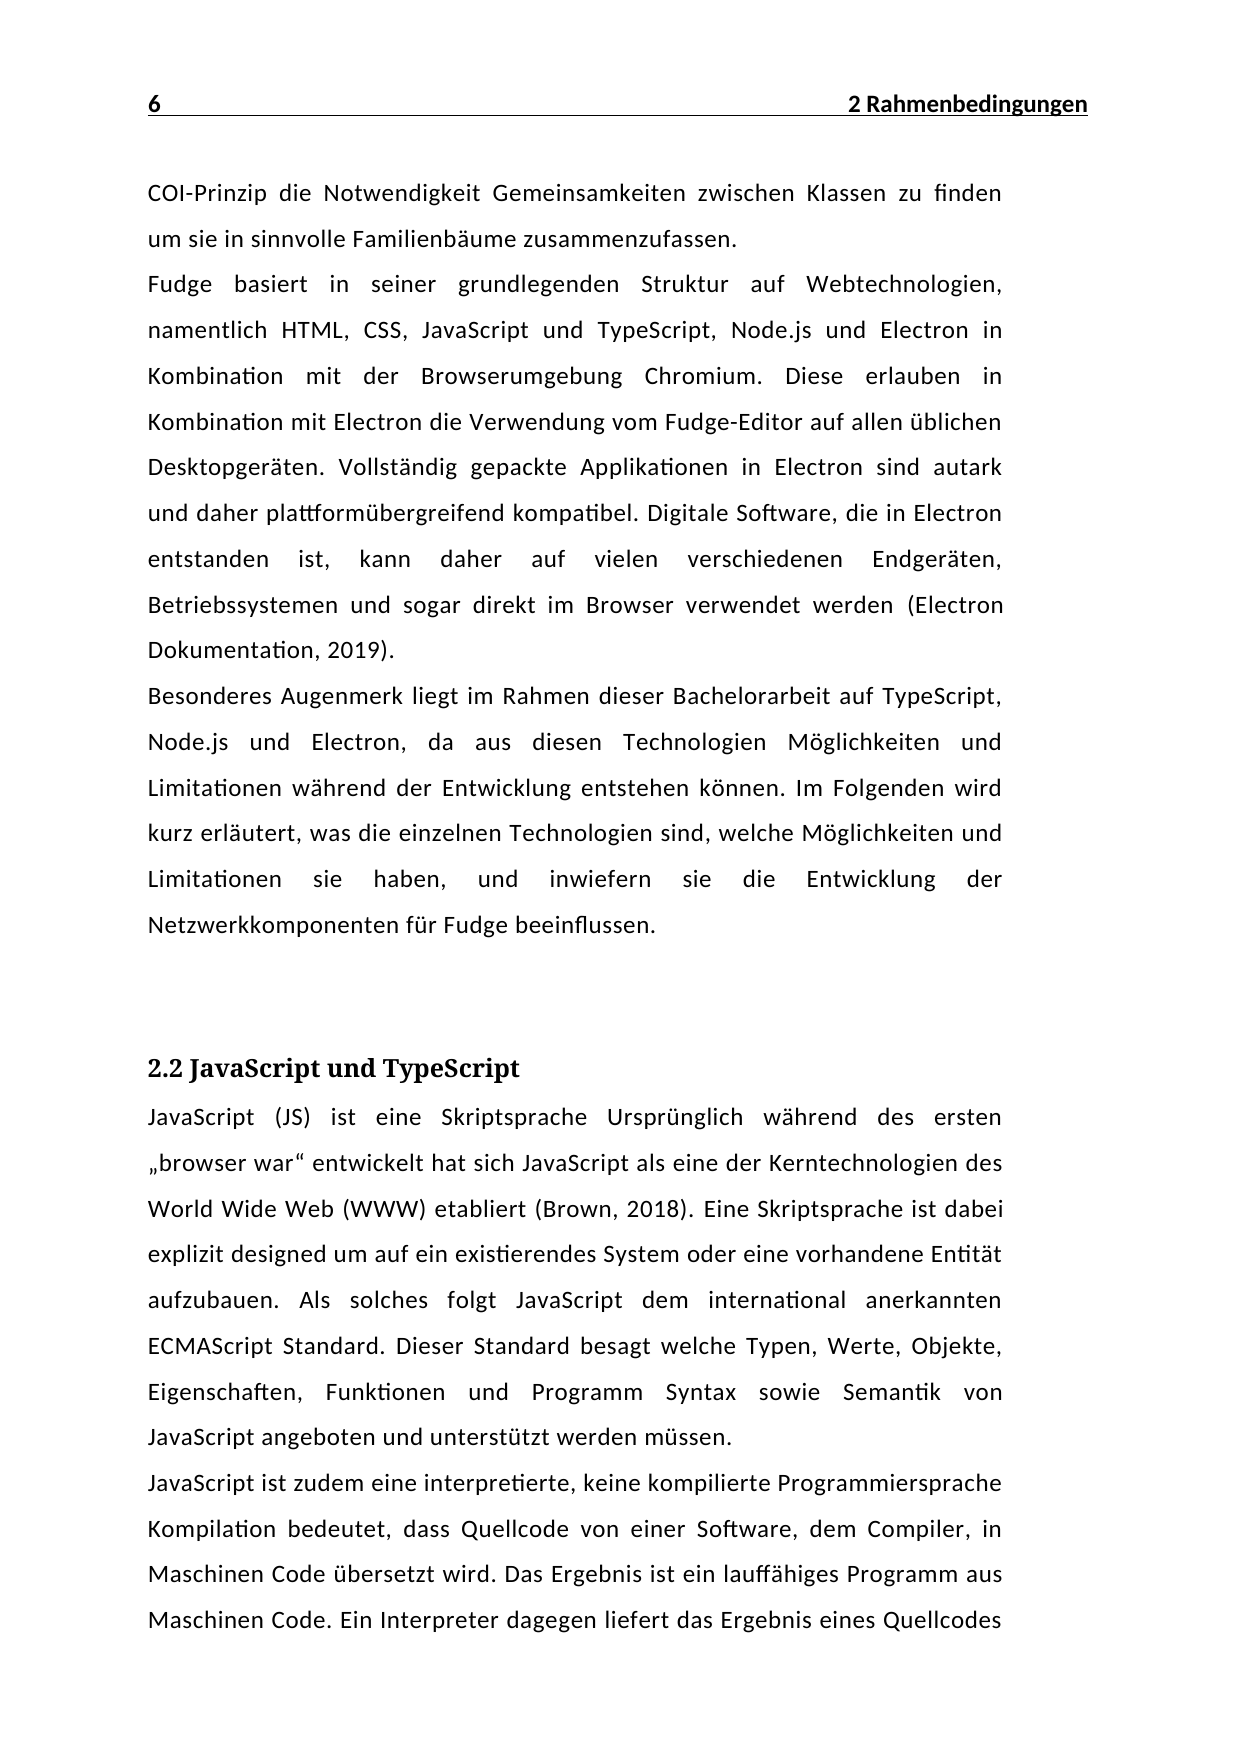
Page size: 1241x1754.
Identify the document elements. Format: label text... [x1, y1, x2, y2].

text 2.2 JavaScript und TypeScript [148, 1050, 1004, 1084]
text JavaScript (JS) ist eine Skriptsprache Ursprünglich während des ersten „browser war“ entwickelt hat sich JavaScript als eine der Kerntechnologien des World Wide Web (WWW) etabliert (Brown, 2018). Eine Skriptsprache ist dabei explizit designed um auf ein existierendes System oder eine vorhandene Entität aufzubauen. Als solches folgt JavaScript dem international anerkannten ECMAScript Standard. Dieser Standard besagt welche Typen, Werte, Objekte, Eigenschaften, Funktionen und Programm Syntax sowie Semantik von JavaScript angeboten und unterstützt werden müssen. [148, 1101, 1004, 1452]
text Besonderes Augenmerk liegt im Rahmen dieser Bachelorarbeit auf TypeScript, Node.js und Electron, da aus diesen Technologien Möglichkeiten und Limitationen während der Entwicklung entstehen können. Im Folgenden wird kurz erläutert, was die einzelnen Technologien sind, welche Möglichkeiten und Limitationen sie haben, und inwiefern sie die Entwicklung der Netzwerkkomponenten für Fudge beeinflussen. [148, 680, 1004, 939]
